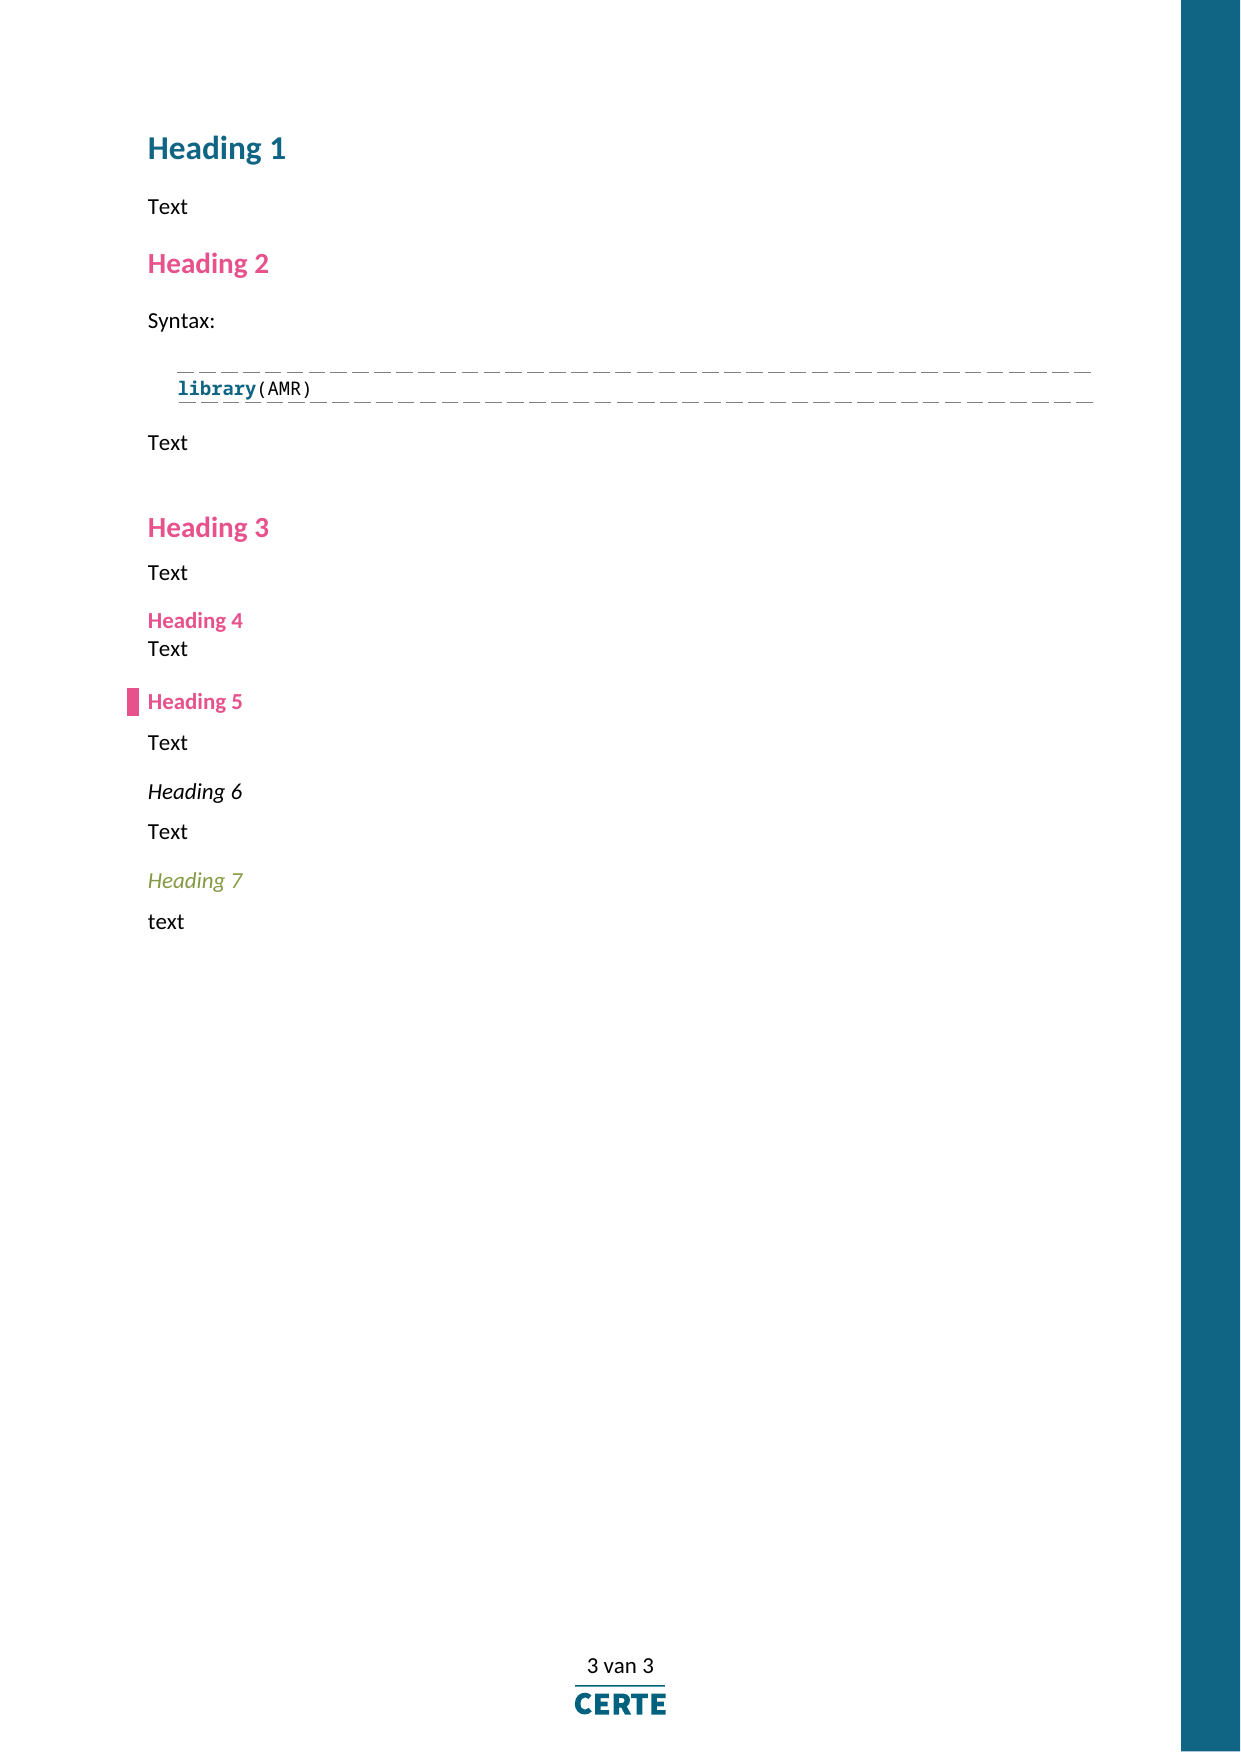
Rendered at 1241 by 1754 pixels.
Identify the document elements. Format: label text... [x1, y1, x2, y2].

text Text [148, 428, 1093, 456]
text text [148, 907, 1093, 935]
subtitle Heading 3 [148, 509, 1093, 545]
subtitle Heading 6 [148, 777, 1093, 805]
subtitle Heading 1 [148, 127, 1093, 167]
text Text [148, 192, 1093, 221]
text Text [148, 817, 1093, 845]
subtitle Heading 4 [148, 606, 1093, 634]
text Text [148, 558, 1093, 586]
subtitle Heading 7 [148, 866, 1093, 894]
text Syntax: [148, 306, 1093, 334]
text Text [148, 634, 1093, 662]
text library(AMR) [177, 372, 1093, 403]
text Text [148, 728, 1093, 756]
subtitle Heading 2 [148, 246, 1093, 281]
subtitle Heading 5 [127, 687, 1093, 716]
